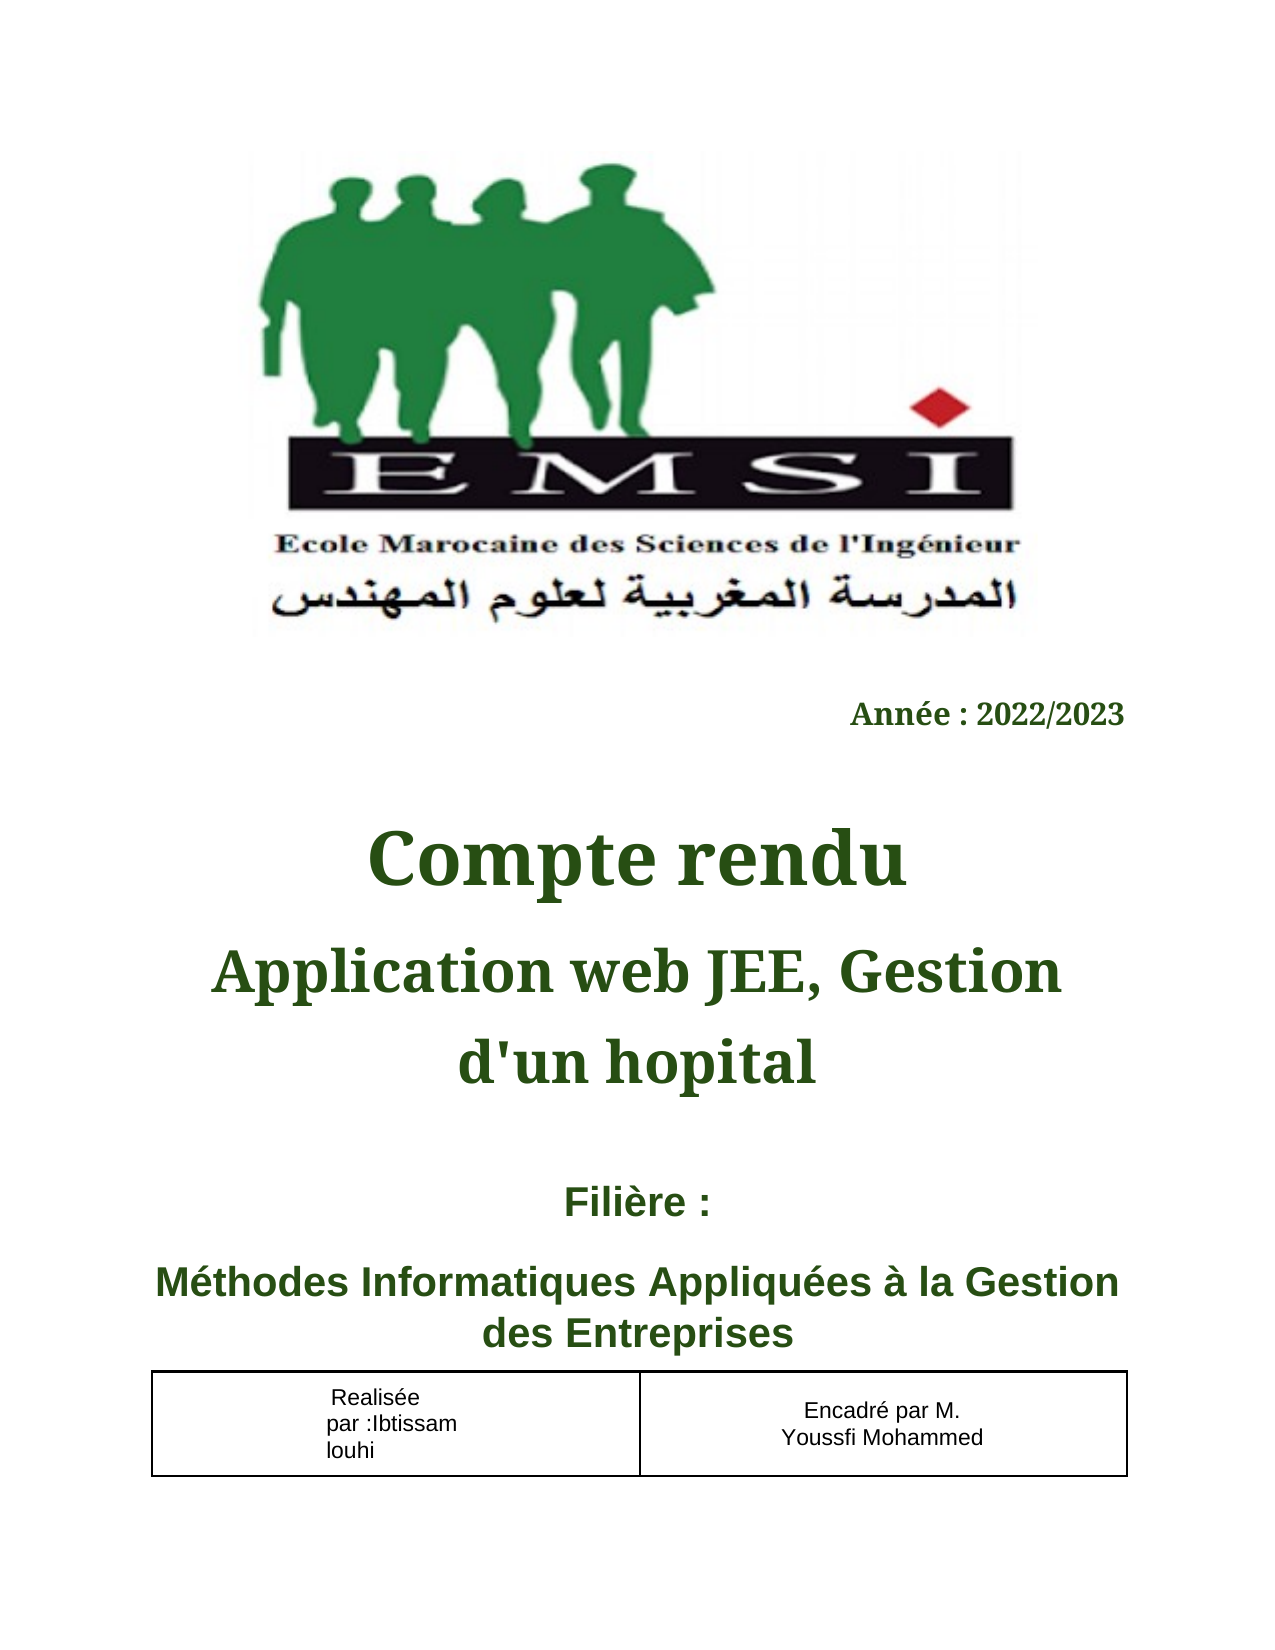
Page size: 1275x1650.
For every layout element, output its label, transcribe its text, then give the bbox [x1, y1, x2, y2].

text Méthodes Informatiques Appliquées à la Gestion des Entreprises [150, 1257, 1125, 1357]
subtitle Compte rendu [150, 805, 1125, 907]
text Filière : [150, 1177, 1125, 1225]
text Année : 2022/2023 [150, 692, 1125, 734]
table_header Realisée par :Ibtissam louhi [153, 1373, 639, 1474]
picture [237, 151, 1038, 637]
text Application web JEE, Gestion d'un hopital [150, 930, 1125, 1100]
table_header Encadré par M. Youssfi Mohammed [641, 1373, 1126, 1474]
